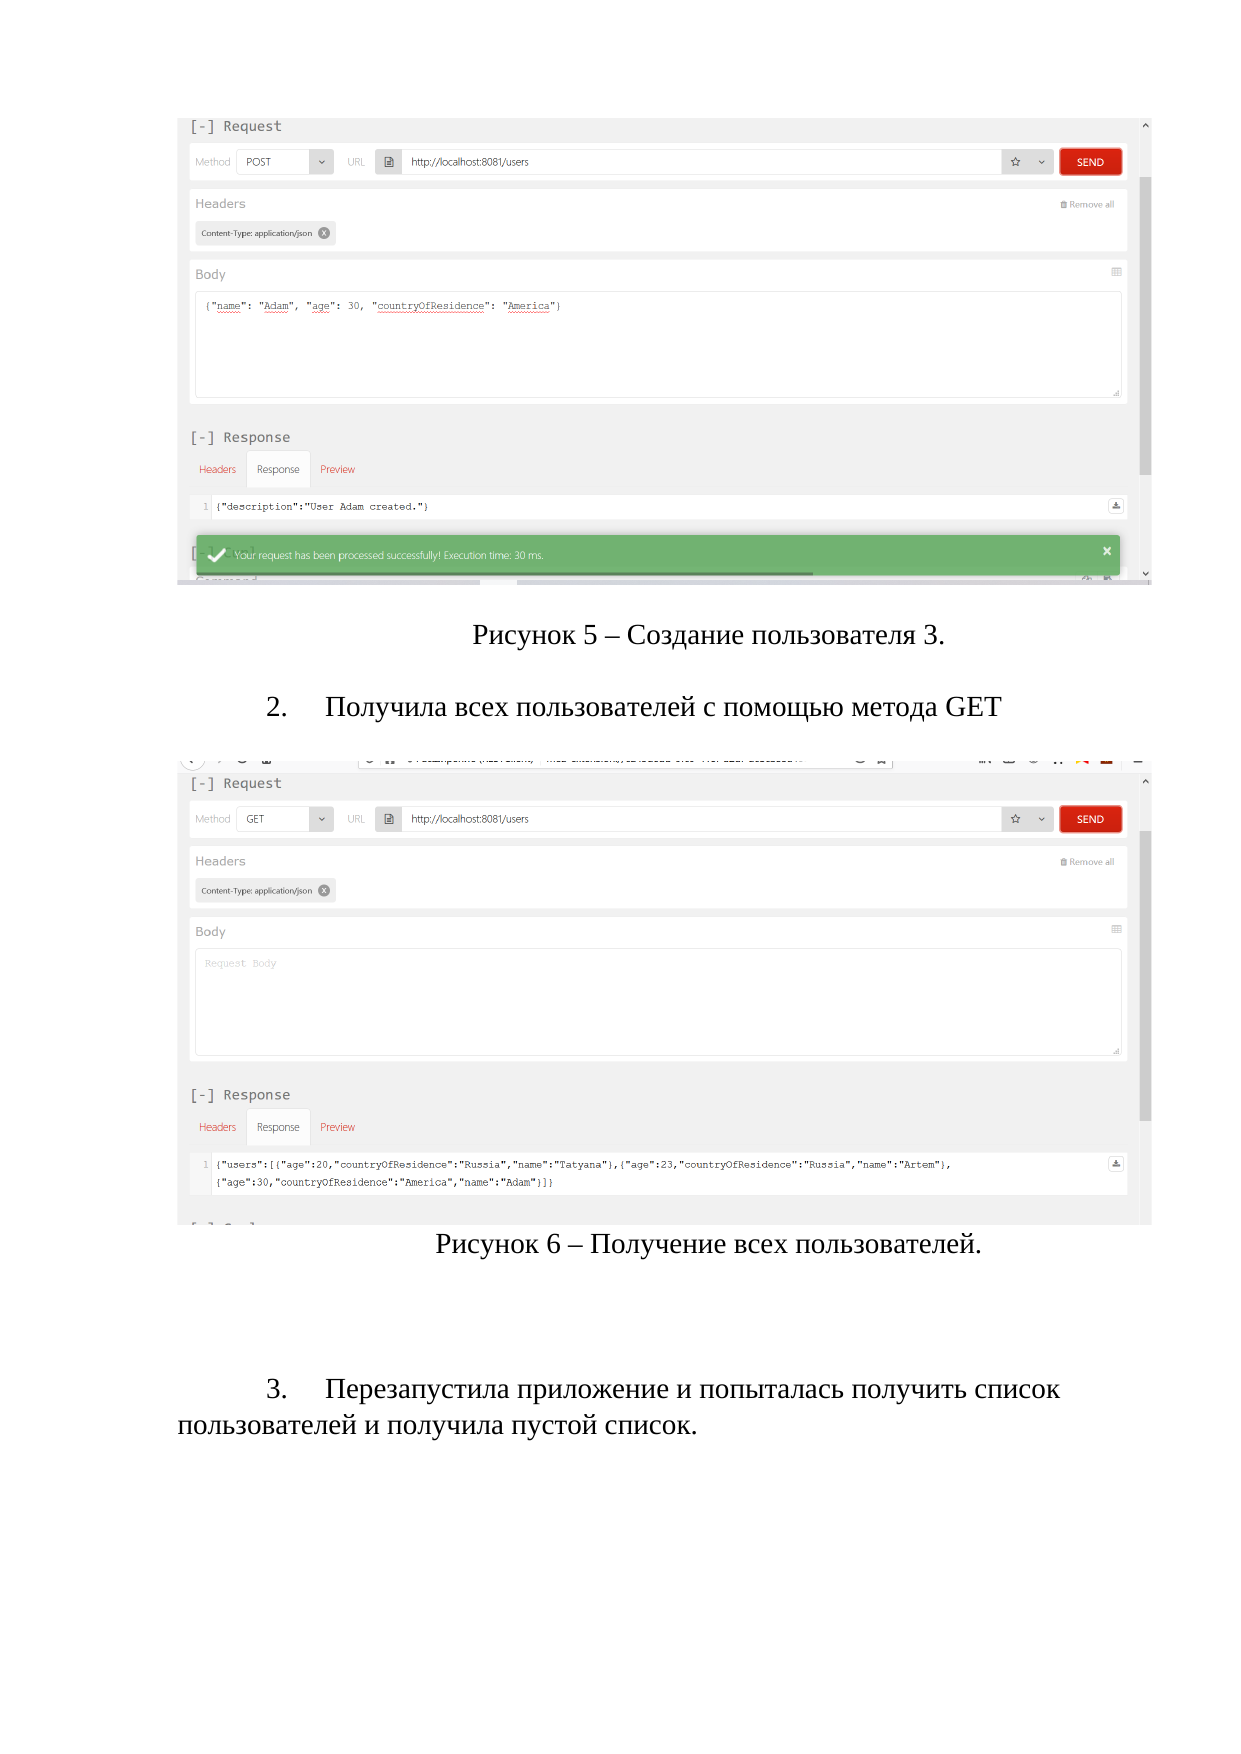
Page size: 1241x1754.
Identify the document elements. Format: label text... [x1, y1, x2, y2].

list Рисунок 5 – Создание пользователя 3. [177, 617, 1152, 651]
picture [177, 761, 1152, 1225]
list Перезапустила приложение и попыталась получить список пользователей и получила пустой список. [177, 1371, 1152, 1441]
list Рисунок 6 – Получение всех пользователей. [177, 1226, 1152, 1260]
picture [177, 118, 1152, 585]
list Получила всех пользователей с помощью метода GET [177, 689, 1152, 723]
